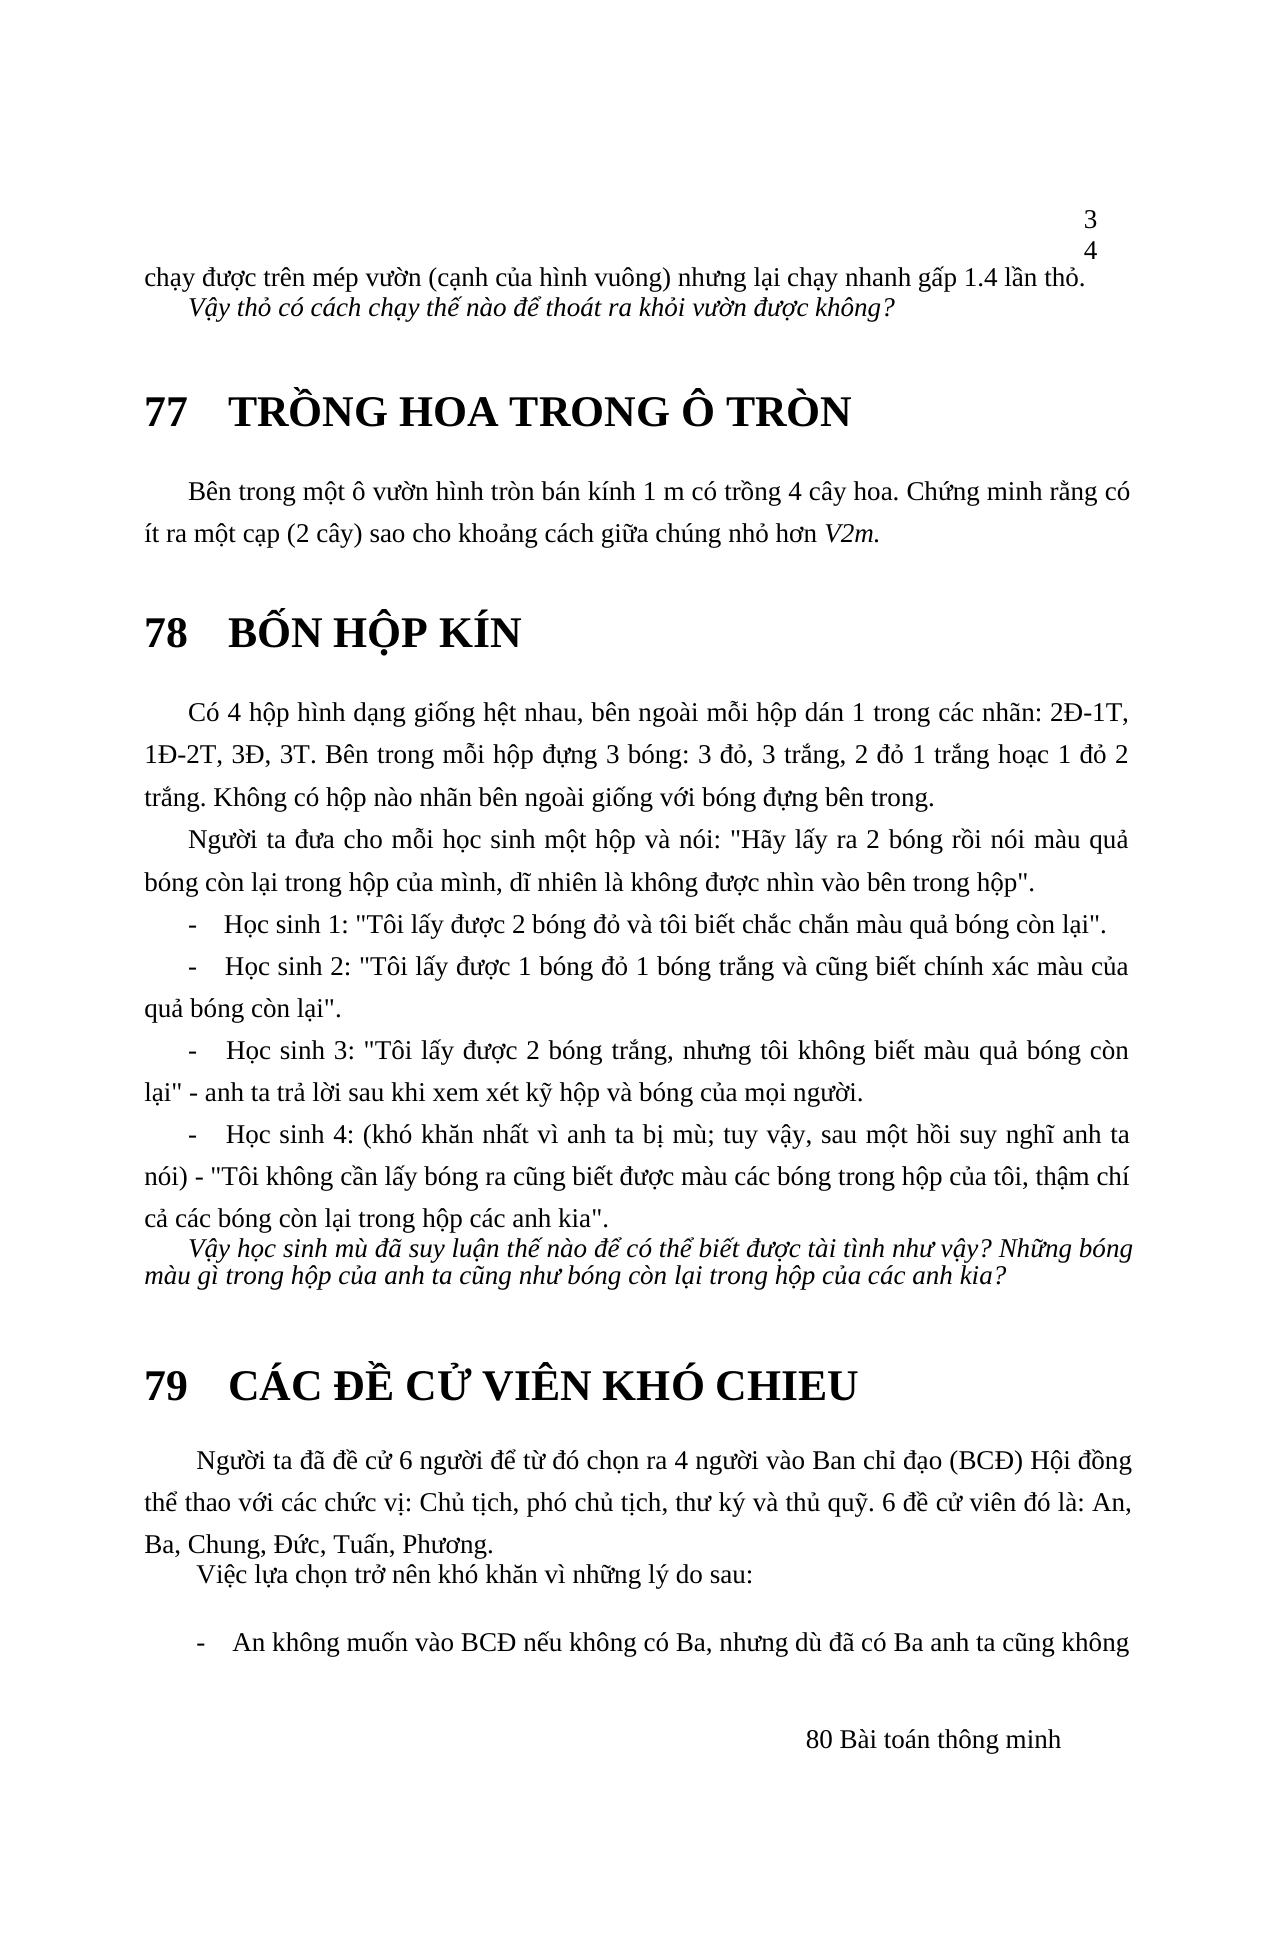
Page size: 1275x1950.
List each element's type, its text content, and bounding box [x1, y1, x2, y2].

list Học sinh 4: (khó khăn nhất vì anh ta bị mù; tuy vậy, sau một hồi suy nghĩ anh ta nói) - "Tôi không cần lấy bóng ra cũng biết được màu các bóng trong hộp của tôi, thậm chí cả các bóng còn lại trong hộp các anh kia". [144, 1110, 1131, 1236]
subtitle BỐN HỘP KÍN [144, 612, 1136, 656]
text Có 4 hộp hình dạng giống hệt nhau, bên ngoài mỗi hộp dán 1 trong các nhãn: 2Đ-1T, 1Đ-2T, 3Đ, 3T. Bên trong mỗi hộp đựng 3 bóng: 3 đỏ, 3 trắng, 2 đỏ 1 trắng hoạc 1 đỏ 2 trắng. Không có hộp nào nhãn bên ngoài giống với bóng đựng bên trong. [144, 687, 1131, 815]
text Việc lựa chọn trở nên khó khăn vì những lý do sau: [144, 1562, 1136, 1589]
text Bên trong một ô vườn hình tròn bán kính 1 m có trồng 4 cây hoa. Chứng minh rằng có ít ra một cạp (2 cây) sao cho khoảng cách giữa chúng nhỏ hơn V2m. [144, 466, 1131, 551]
text Vậy thỏ có cách chạy thế nào để thoát ra khỏi vườn được không? [144, 295, 1136, 322]
subtitle CÁC ĐỀ CỬ VIÊN KHÓ CHIEU [144, 1365, 1136, 1409]
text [144, 253, 1133, 295]
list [196, 1617, 1133, 1660]
text Vậy học sinh mù đã suy luận thế nào để có thể biết được tài tình như vậy? Những bóng màu gì trong hộp của anh ta cũng như bóng còn lại trong hộp của các anh kia? [144, 1236, 1136, 1290]
list Học sinh 2: "Tôi lấy được 1 bóng đỏ 1 bóng trắng và cũng biết chính xác màu của quả bóng còn lại". [144, 942, 1131, 1026]
list Học sinh 3: "Tôi lấy được 2 bóng trắng, nhưng tôi không biết màu quả bóng còn lại" - anh ta trả lời sau khi xem xét kỹ hộp và bóng của mọi người. [144, 1026, 1131, 1110]
text Người ta đưa cho mỗi học sinh một hộp và nói: "Hãy lấy ra 2 bóng rồi nói màu quả bóng còn lại trong hộp của mình, dĩ nhiên là không được nhìn vào bên trong hộp". [144, 815, 1131, 900]
text Người ta đã đề cử 6 người để từ đó chọn ra 4 người vào Ban chỉ đạo (BCĐ) Hội đồng thể thao với các chức vị: Chủ tịch, phó chủ tịch, thư ký và thủ quỹ. 6 đề cử viên đó là: An, Ba, Chung, Đức, Tuấn, Phương. [144, 1436, 1133, 1562]
list Học sinh 1: "Tôi lấy được 2 bóng đỏ và tôi biết chắc chắn màu quả bóng còn lại". [144, 900, 1131, 942]
subtitle TRỒNG HOA TRONG Ô TRÒN [144, 391, 1136, 435]
